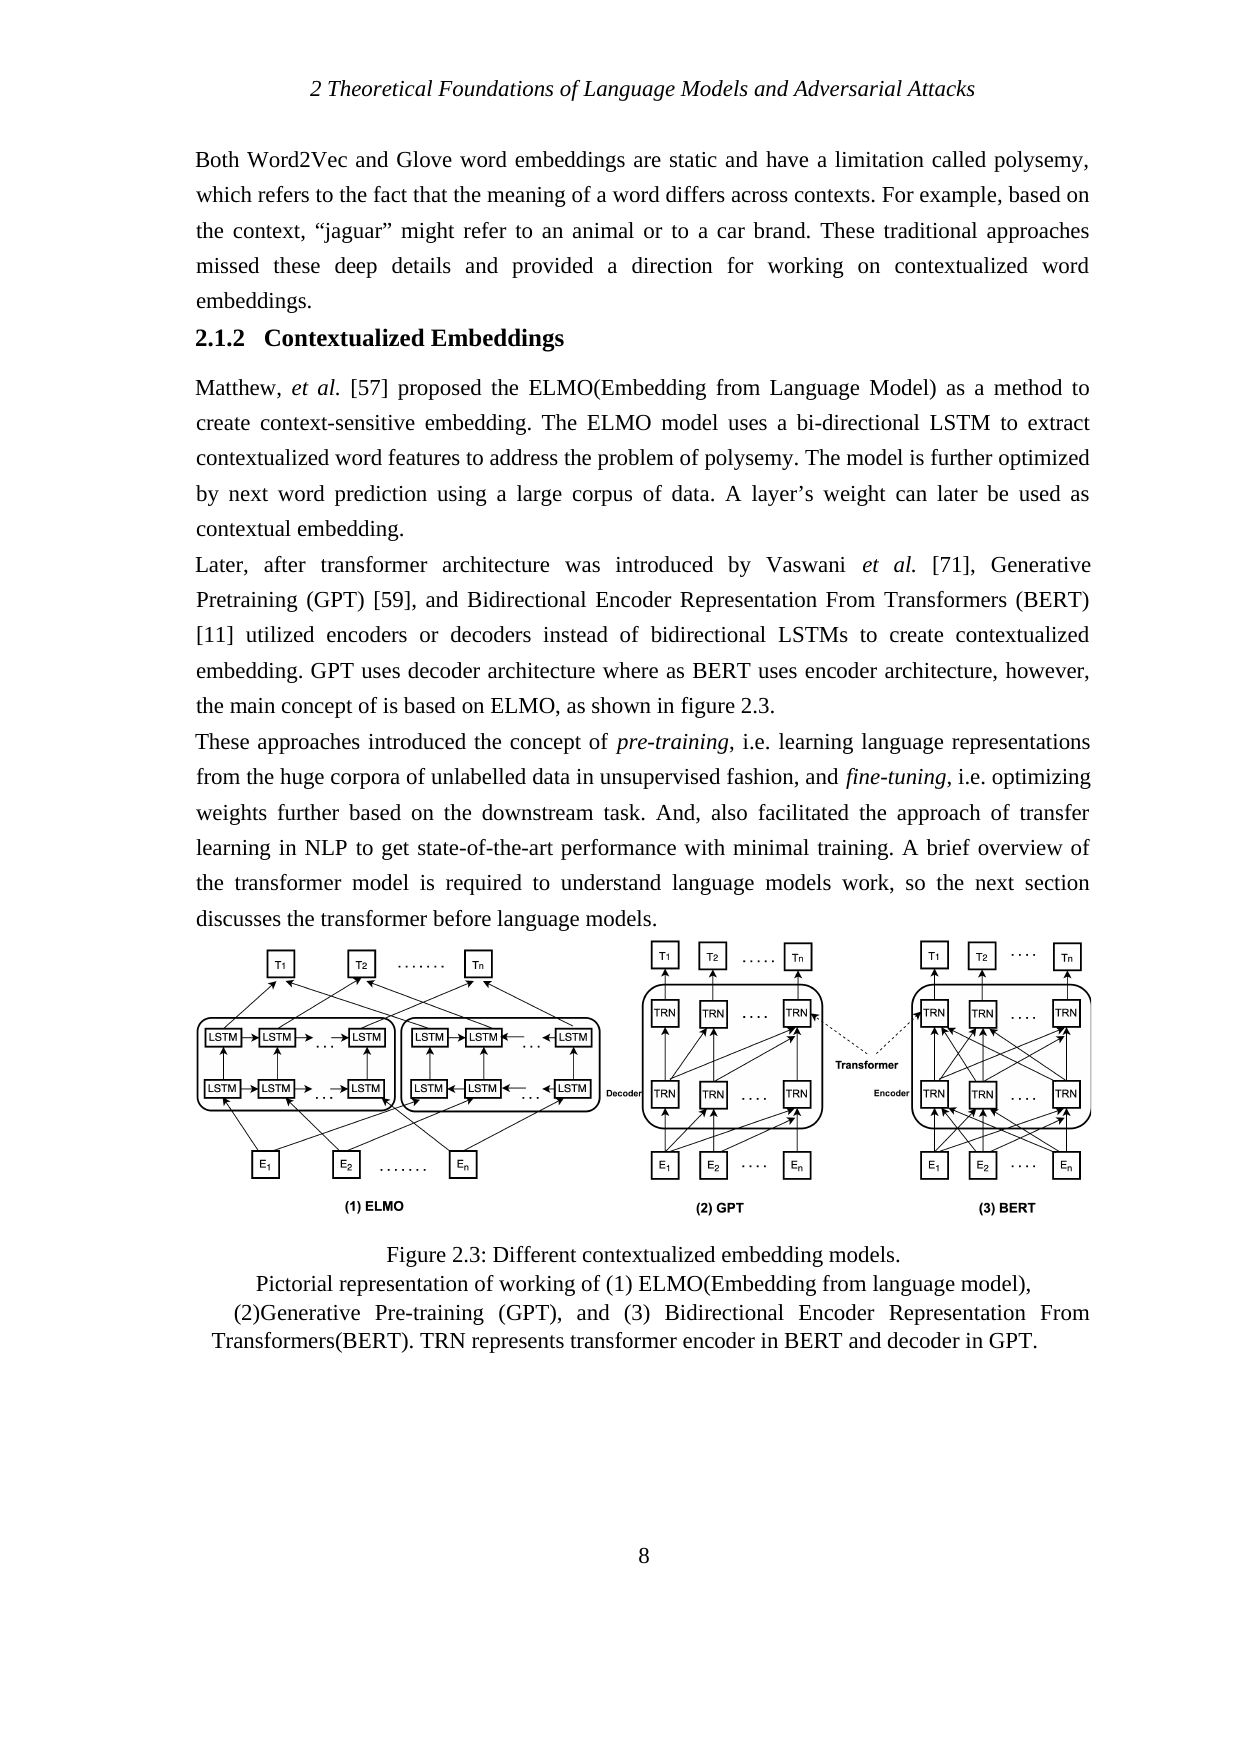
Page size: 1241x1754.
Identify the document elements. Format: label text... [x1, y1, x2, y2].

picture [196, 940, 1092, 1217]
text Figure 2.3: Different contextualized embedding models. [196, 1241, 1091, 1267]
text Pictorial representation of working of (1) ELMO(Embedding from language model), [196, 1270, 1091, 1296]
subtitle Contextualized Embeddings [195, 323, 1091, 352]
text Both Word2Vec and Glove word embeddings are static and have a limitation called polysemy, which refers to the fact that the meaning of a word differs across contexts. For example, based on the context, “jaguar” might refer to an animal or to a car brand. These traditional approaches missed these deep details and provided a direction for working on contextualized word embeddings. [195, 146, 1091, 314]
text Later, after transformer architecture was introduced by Vaswani et al. [71], Generative Pretraining (GPT) [59], and Bidirectional Encoder Representation From Transformers (BERT) [11] utilized encoders or decoders instead of bidirectional LSTMs to create contextualized embedding. GPT uses decoder architecture where as BERT uses encoder architecture, however, the main concept of is based on ELMO, as shown in figure 2.3. [195, 551, 1091, 718]
text (2)Generative Pre-training (GPT), and (3) Bidirectional Encoder Representation From Transformers(BERT). TRN represents transformer encoder in BERT and decoder in GPT. [211, 1299, 1091, 1354]
text Matthew, et al. [57] proposed the ELMO(Embedding from Language Model) as a method to create context-sensitive embedding. The ELMO model uses a bi-directional LSTM to extract contextualized word features to address the problem of polysemy. The model is further optimized by next word prediction using a large corpus of data. A layer’s weight can later be used as contextual embedding. [195, 374, 1091, 541]
text These approaches introduced the concept of pre-training, i.e. learning language representations from the huge corpora of unlabelled data in unsupervised fashion, and fine-tuning, i.e. optimizing weights further based on the downstream task. And, also facilitated the approach of transfer learning in NLP to get state-of-the-art performance with minimal training. A brief overview of the transformer model is required to understand language models work, so the next section discusses the transformer before language models. [195, 728, 1091, 931]
